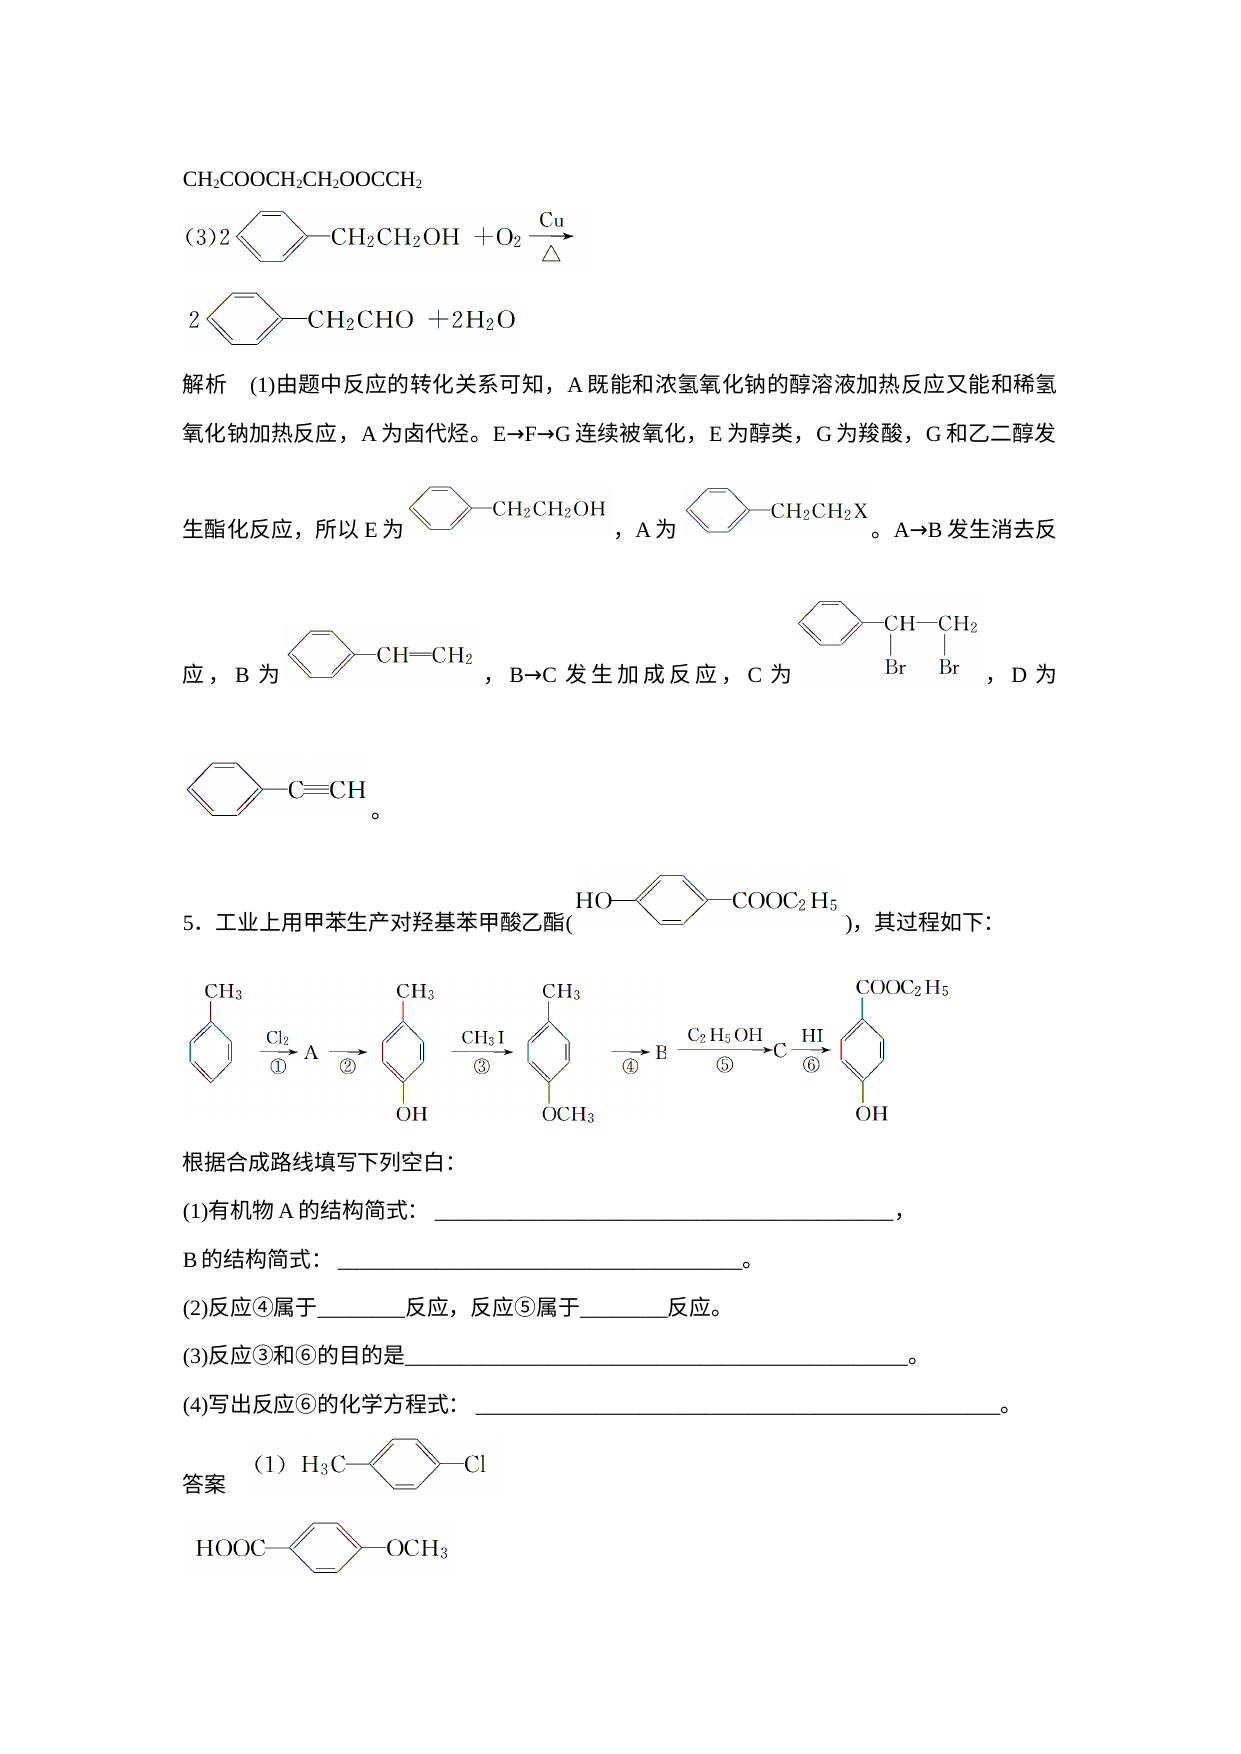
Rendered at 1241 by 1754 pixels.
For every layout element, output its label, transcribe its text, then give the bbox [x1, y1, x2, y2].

text 解析 (1)由题中反应的转化关系可知，A既能和浓氢氧化钠的醇溶液加热反应又能和稀氢氧化钠加热反应，A为卤代烃。E→F→G连续被氧化，E为醇类，G为羧酸，G和乙二醇发生酯化反应，所以E为，A为 。A→B发生消去反应，B为，B→C发生加成反应，C为，D为。 [183, 367, 1058, 838]
picture [182, 972, 955, 1125]
text (4)写出反应⑥的化学方程式： ________________________________________________。 [183, 1386, 1058, 1419]
text (1)有机物A的结构简式： __________________________________________， [183, 1193, 1058, 1226]
picture [182, 206, 590, 272]
picture [796, 597, 986, 683]
picture [283, 624, 484, 683]
picture [572, 868, 846, 931]
picture [182, 286, 522, 350]
picture [682, 484, 872, 538]
text 根据合成路线填写下列空白： [183, 1145, 1058, 1177]
text B的结构简式： _____________________________________。 [183, 1241, 1058, 1274]
text (2)反应④属于________反应，反应⑤属于________反应。 [183, 1290, 1058, 1322]
text CH2COOCH2CH2OOCCH2 [183, 162, 1058, 194]
picture [182, 753, 372, 819]
text 5．工业上用甲苯生产对羟基苯甲酸乙酯()，其过程如下： [183, 854, 1058, 951]
text (3)反应③和⑥的目的是______________________________________________。 [183, 1338, 1058, 1371]
picture [248, 1435, 507, 1493]
picture [404, 482, 613, 538]
picture [182, 1517, 460, 1579]
